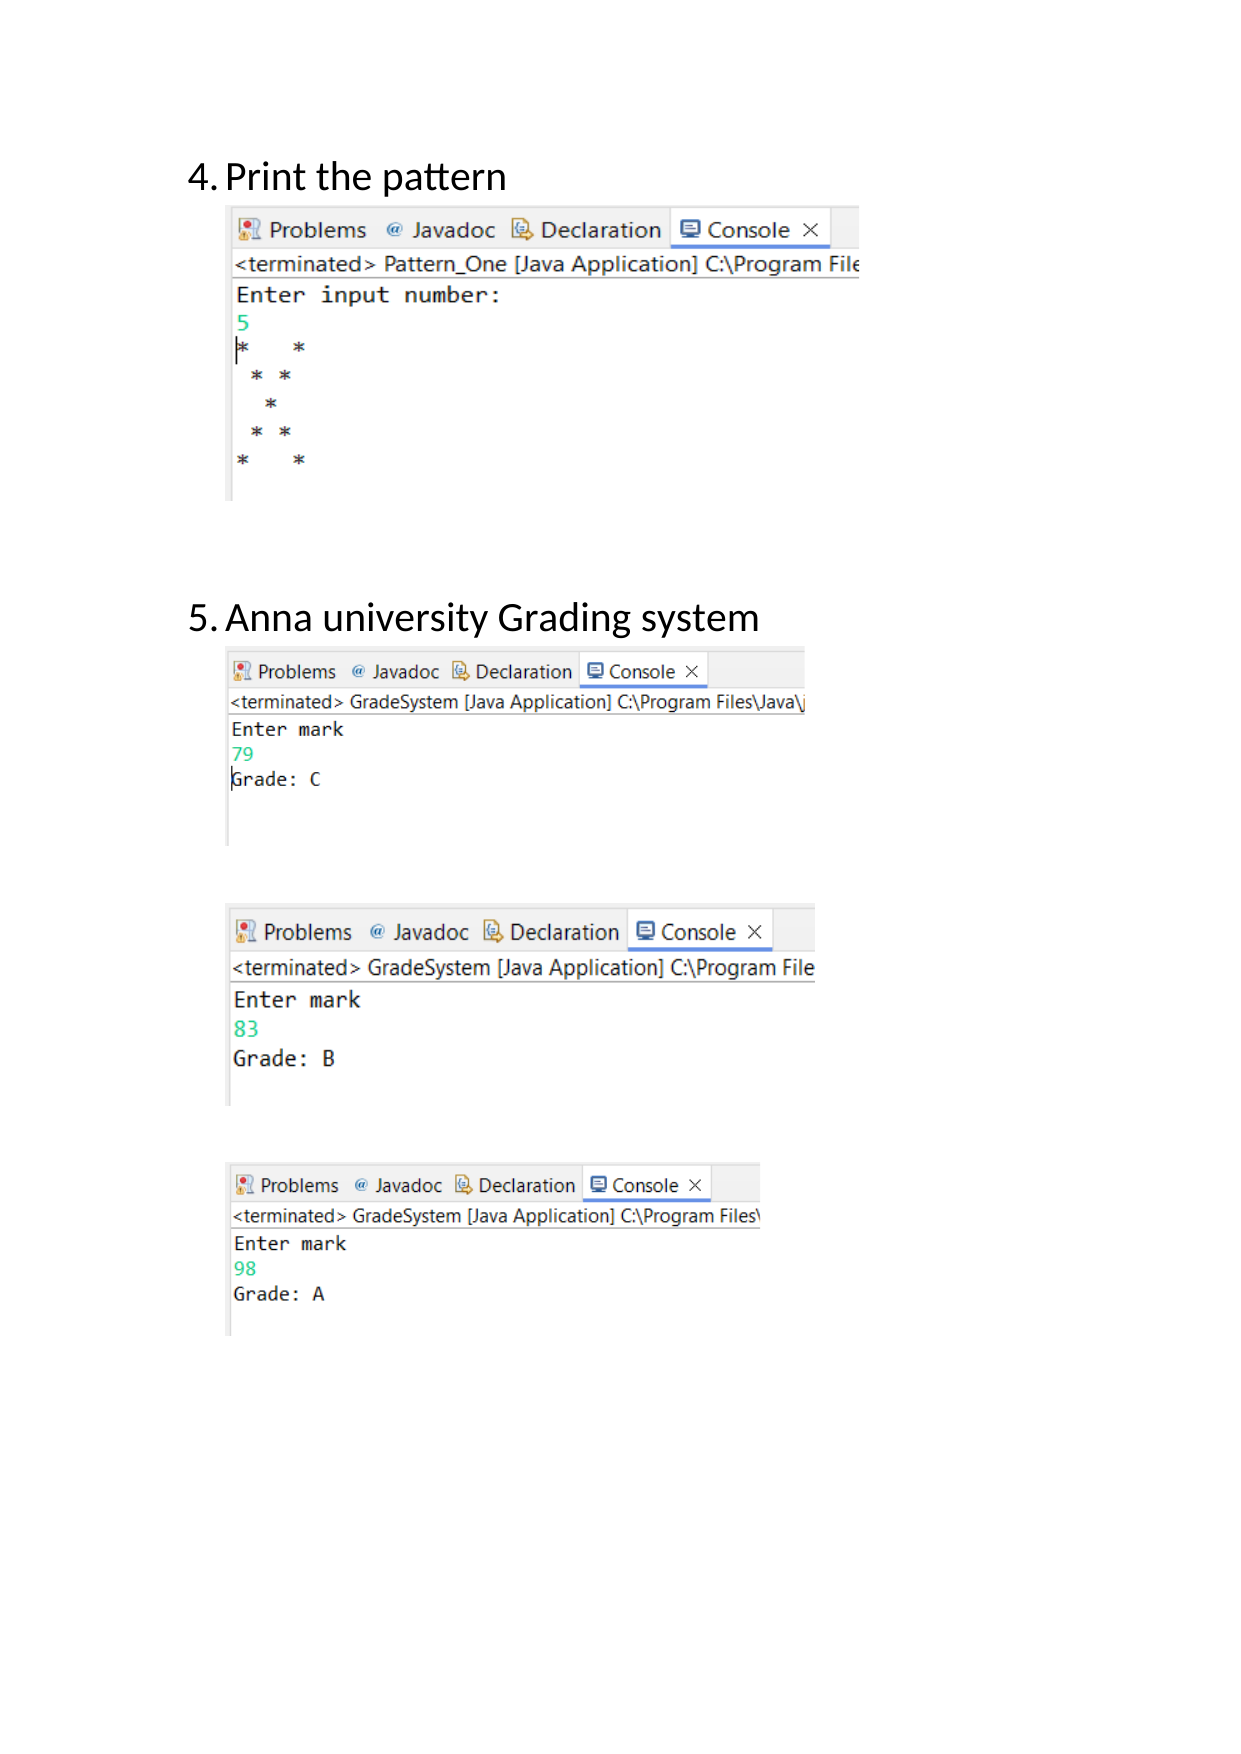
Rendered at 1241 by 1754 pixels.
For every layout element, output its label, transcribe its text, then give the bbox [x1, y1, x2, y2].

picture [225, 903, 815, 1106]
list Anna university Grading system [187, 591, 1090, 642]
picture [225, 1162, 761, 1336]
picture [225, 646, 805, 846]
list Print the pattern [187, 150, 1090, 201]
picture [225, 205, 860, 501]
